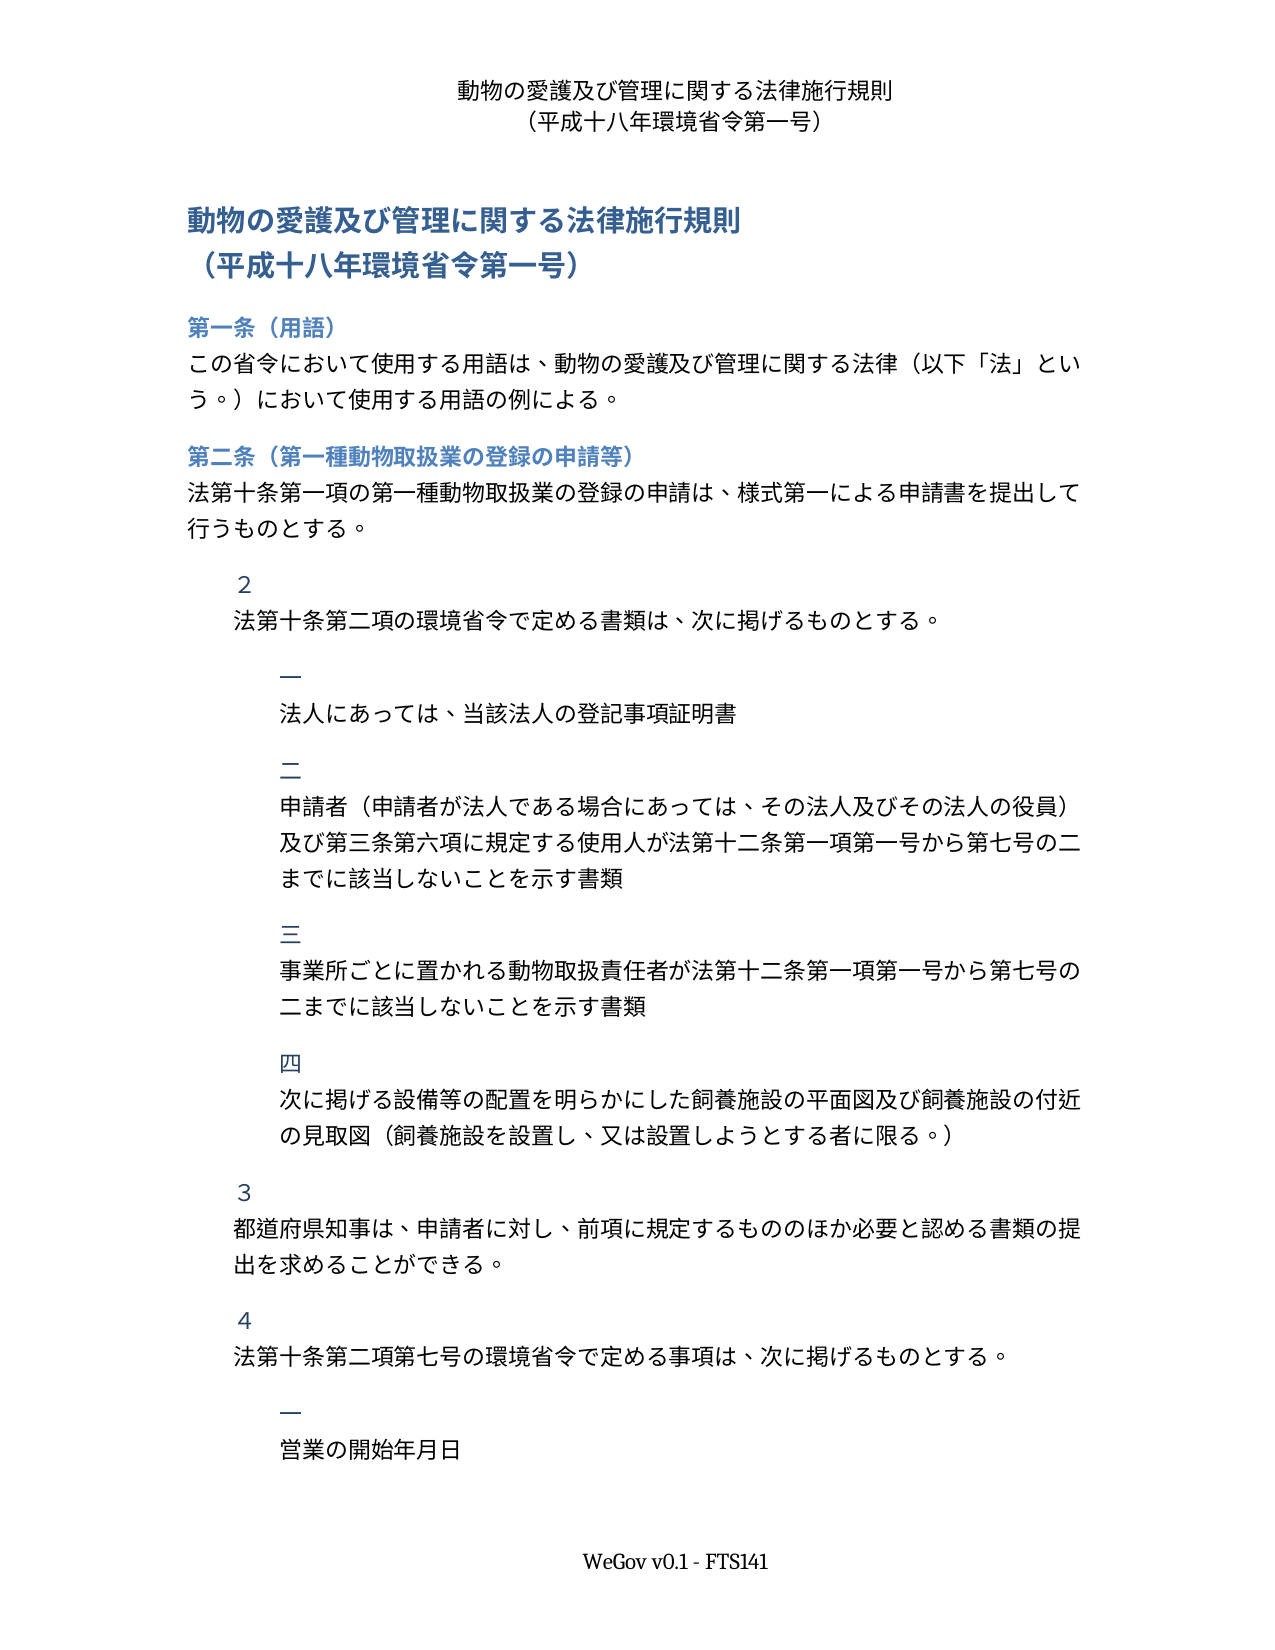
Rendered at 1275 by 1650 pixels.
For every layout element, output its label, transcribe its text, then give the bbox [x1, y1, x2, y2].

subtitle ２ [233, 569, 1087, 601]
text 営業の開始年月日 [279, 1434, 1087, 1465]
text 法人にあっては、当該法人の登記事項証明書 [279, 698, 1087, 729]
subtitle 三 [279, 919, 1087, 951]
text 事業所ごとに置かれる動物取扱責任者が法第十二条第一項第一号から第七号の二までに該当しないことを示す書類 [279, 955, 1087, 1022]
text 次に掲げる設備等の配置を明らかにした飼養施設の平面図及び飼養施設の付近の見取図（飼養施設を設置し、又は設置しようとする者に限る。） [279, 1084, 1087, 1151]
subtitle ４ [233, 1305, 1087, 1337]
text 法第十条第二項第七号の環境省令で定める事項は、次に掲げるものとする。 [233, 1341, 1087, 1372]
subtitle 四 [279, 1048, 1087, 1079]
subtitle 第一条（用語） [187, 312, 1087, 343]
subtitle 第二条（第一種動物取扱業の登録の申請等） [187, 441, 1087, 472]
subtitle 一 [279, 662, 1087, 693]
text この省令において使用する用語は、動物の愛護及び管理に関する法律（以下「法」という。）において使用する用語の例による。 [187, 348, 1087, 415]
text 都道府県知事は、申請者に対し、前項に規定するもののほか必要と認める書類の提出を求めることができる。 [233, 1213, 1087, 1280]
text 法第十条第二項の環境省令で定める書類は、次に掲げるものとする。 [233, 605, 1087, 637]
subtitle 二 [279, 755, 1087, 786]
text 申請者（申請者が法人である場合にあっては、その法人及びその法人の役員）及び第三条第六項に規定する使用人が法第十二条第一項第一号から第七号の二までに該当しないことを示す書類 [279, 791, 1087, 894]
subtitle ３ [233, 1177, 1087, 1208]
subtitle 一 [279, 1398, 1087, 1429]
text 法第十条第一項の第一種動物取扱業の登録の申請は、様式第一による申請書を提出して行うものとする。 [187, 477, 1087, 544]
subtitle 動物の愛護及び管理に関する法律施行規則 （平成十八年環境省令第一号） [187, 200, 1087, 285]
